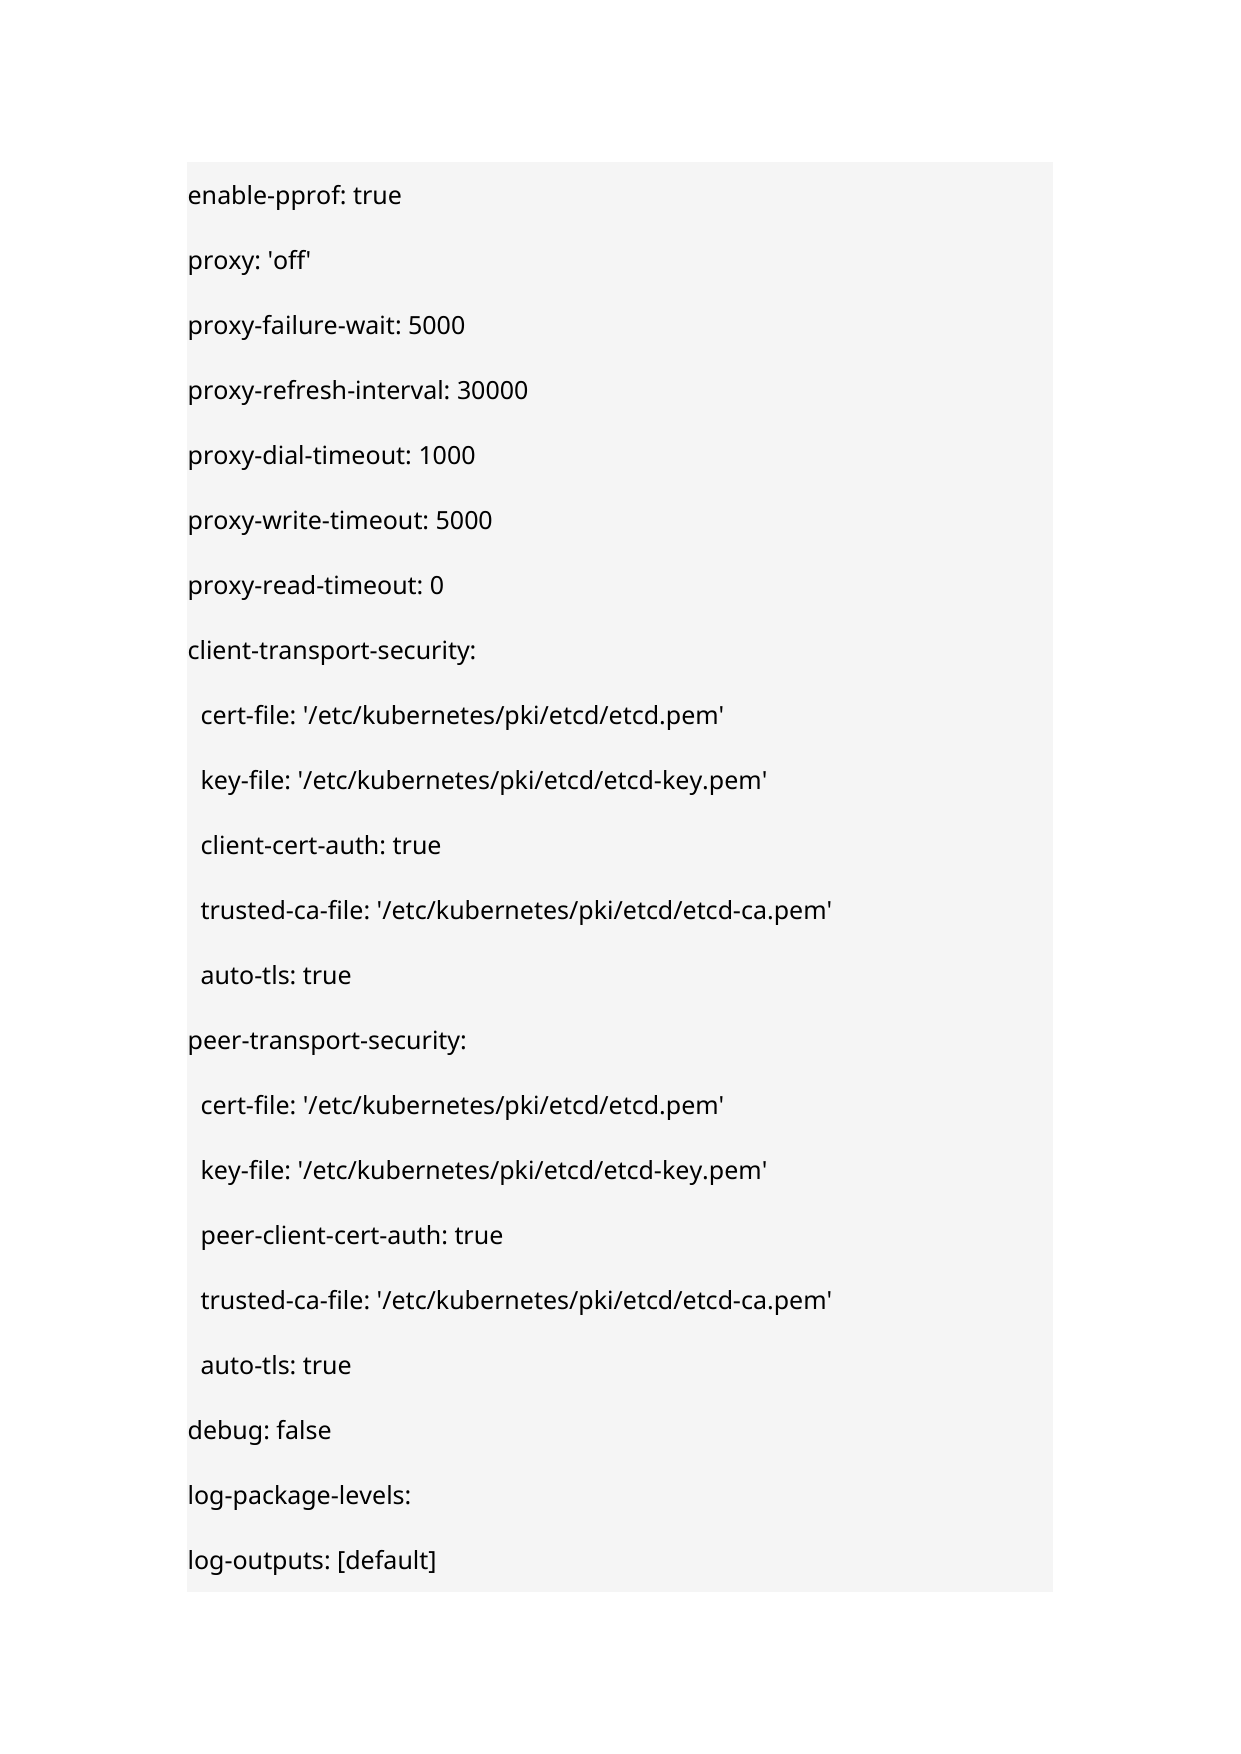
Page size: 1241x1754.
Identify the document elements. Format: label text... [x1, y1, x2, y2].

text proxy-read-timeout: 0 [187, 552, 1053, 617]
text proxy-refresh-interval: 30000 [187, 357, 1053, 422]
text trusted-ca-file: '/etc/kubernetes/pki/etcd/etcd-ca.pem' [187, 1267, 1053, 1332]
text trusted-ca-file: '/etc/kubernetes/pki/etcd/etcd-ca.pem' [187, 877, 1053, 942]
text client-cert-auth: true [187, 812, 1053, 877]
text key-file: '/etc/kubernetes/pki/etcd/etcd-key.pem' [187, 747, 1053, 812]
text enable-pprof: true [187, 162, 1053, 227]
text cert-file: '/etc/kubernetes/pki/etcd/etcd.pem' [187, 1072, 1053, 1137]
text client-transport-security: [187, 617, 1053, 682]
text proxy-dial-timeout: 1000 [187, 422, 1053, 487]
text proxy: 'off' [187, 227, 1053, 292]
text auto-tls: true [187, 1332, 1053, 1397]
text cert-file: '/etc/kubernetes/pki/etcd/etcd.pem' [187, 682, 1053, 747]
text proxy-failure-wait: 5000 [187, 292, 1053, 357]
text key-file: '/etc/kubernetes/pki/etcd/etcd-key.pem' [187, 1137, 1053, 1202]
text log-outputs: [default] [187, 1527, 1053, 1592]
text debug: false [187, 1397, 1053, 1462]
text proxy-write-timeout: 5000 [187, 487, 1053, 552]
text log-package-levels: [187, 1462, 1053, 1527]
text peer-transport-security: [187, 1007, 1053, 1072]
text auto-tls: true [187, 942, 1053, 1007]
text peer-client-cert-auth: true [187, 1202, 1053, 1267]
